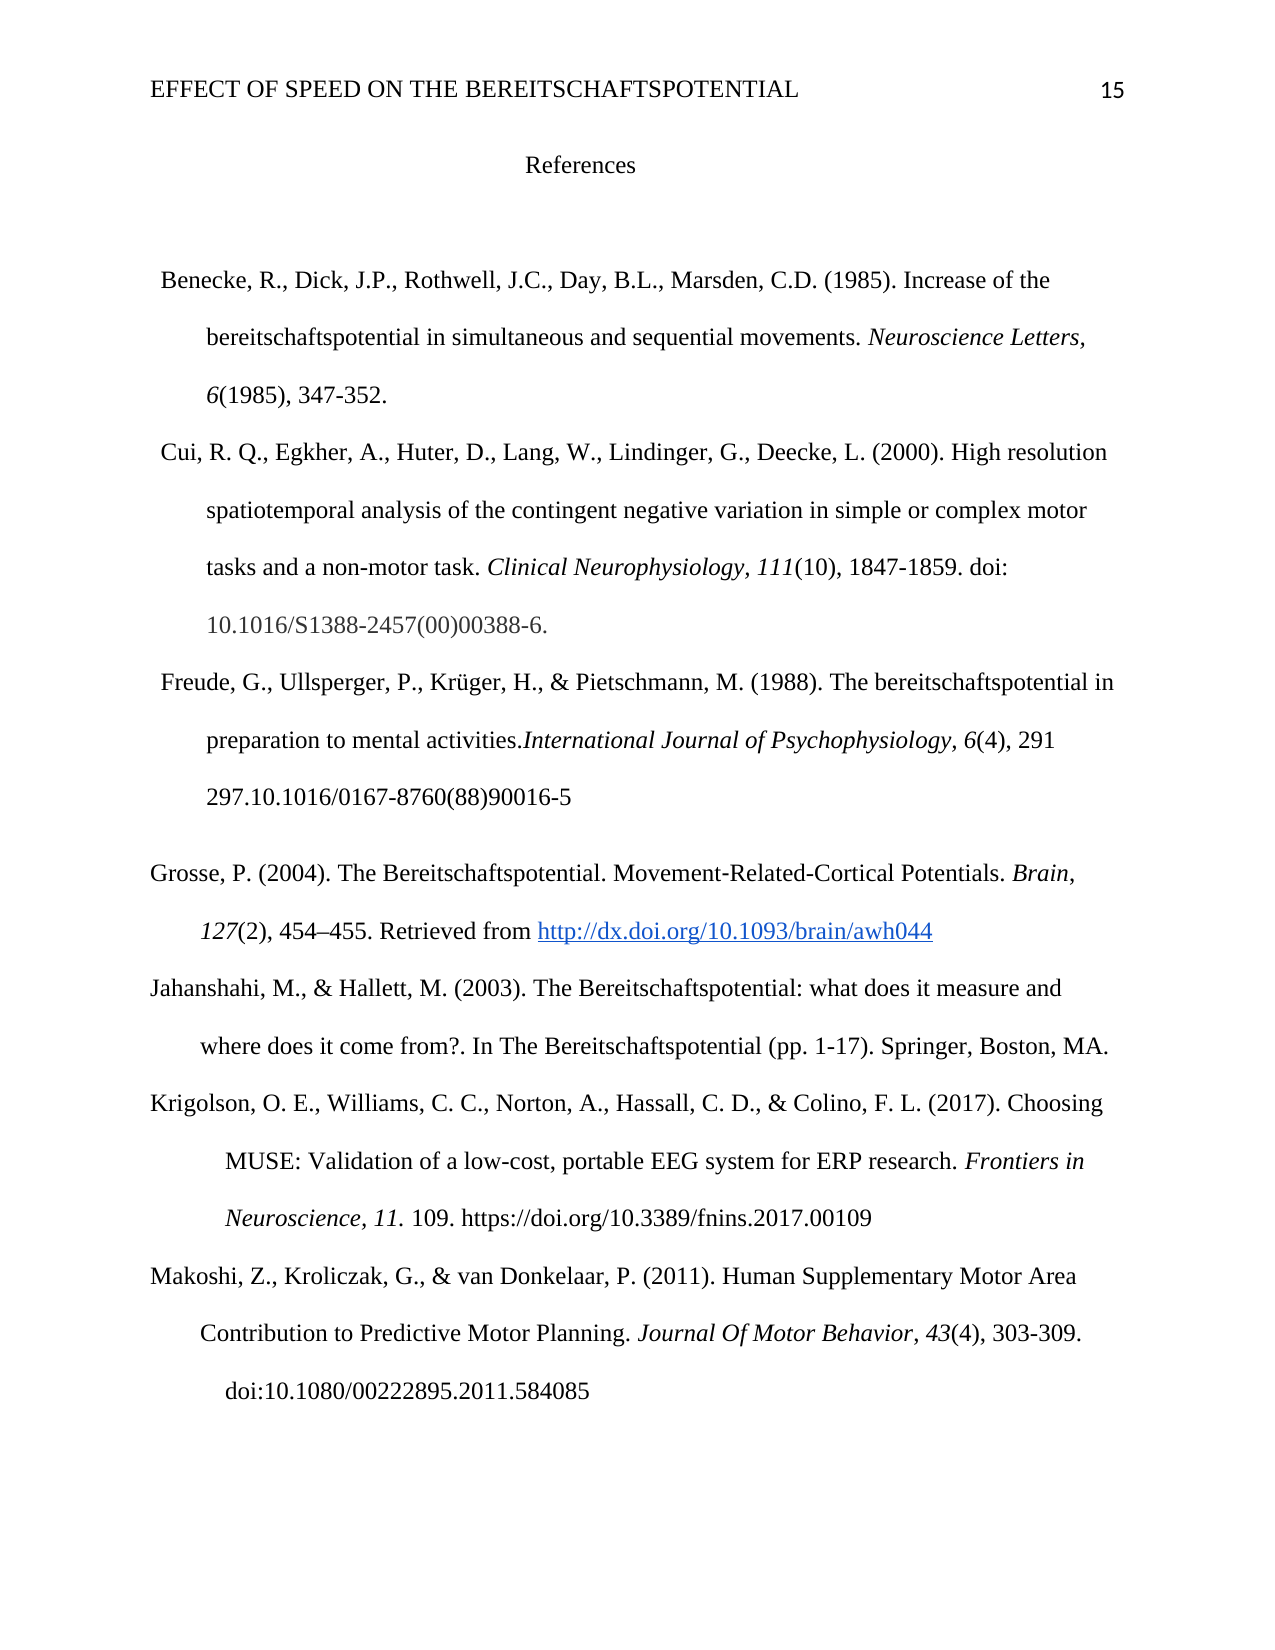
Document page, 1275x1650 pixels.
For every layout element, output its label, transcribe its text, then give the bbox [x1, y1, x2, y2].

text References [450, 150, 1125, 179]
text Jahanshahi, M., & Hallett, M. (2003). The Bereitschaftspotential: what does it measure and where does it come from?. In The Bereitschaftspotential (pp. 1-17). Springer, Boston, MA. [150, 973, 1125, 1060]
text Benecke, R., Dick, J.P., Rothwell, J.C., Day, B.L., Marsden, C.D. (1985). Increase of the bereitschaftspotential in simultaneous and sequential movements. Neuroscience Letters, 6(1985), 347-352. [160, 265, 1125, 409]
text Cui, R. Q., Egkher, A., Huter, D., Lang, W., Lindinger, G., Deecke, L. (2000). High resolution spatiotemporal analysis of the contingent negative variation in simple or complex motor tasks and a non-motor task. Clinical Neurophysiology, 111(10), 1847-1859. doi: 10.1016/S1388-2457(00)00388-6. [160, 437, 1125, 639]
text Grosse, P. (2004). The Bereitschaftspotential. Movement‐Related-Cortical Potentials. Brain, 127(2), 454–455. Retrieved from http://dx.doi.org/10.1093/brain/awh044 [150, 857, 1125, 945]
text Krigolson, O. E., Williams, C. C., Norton, A., Hassall, C. D., & Colino, F. L. (2017). Choosing MUSE: Validation of a low-cost, portable EEG system for ERP research. Frontiers in Neuroscience, 11. 109. https://doi.org/10.3389/fnins.2017.00109 [150, 1088, 1125, 1232]
text Makoshi, Z., Kroliczak, G., & van Donkelaar, P. (2011). Human Supplementary Motor Area Contribution to Predictive Motor Planning. Journal Of Motor Behavior, 43(4), 303-309. doi:10.1080/00222895.2011.584085 [150, 1261, 1125, 1405]
text Freude, G., Ullsperger, P., Krüger, H., & Pietschmann, M. (1988). The bereitschaftspotential in preparation to mental activities.International Journal of Psychophysiology, 6(4), 291 297.10.1016/0167-8760(88)90016-5 [160, 667, 1125, 811]
